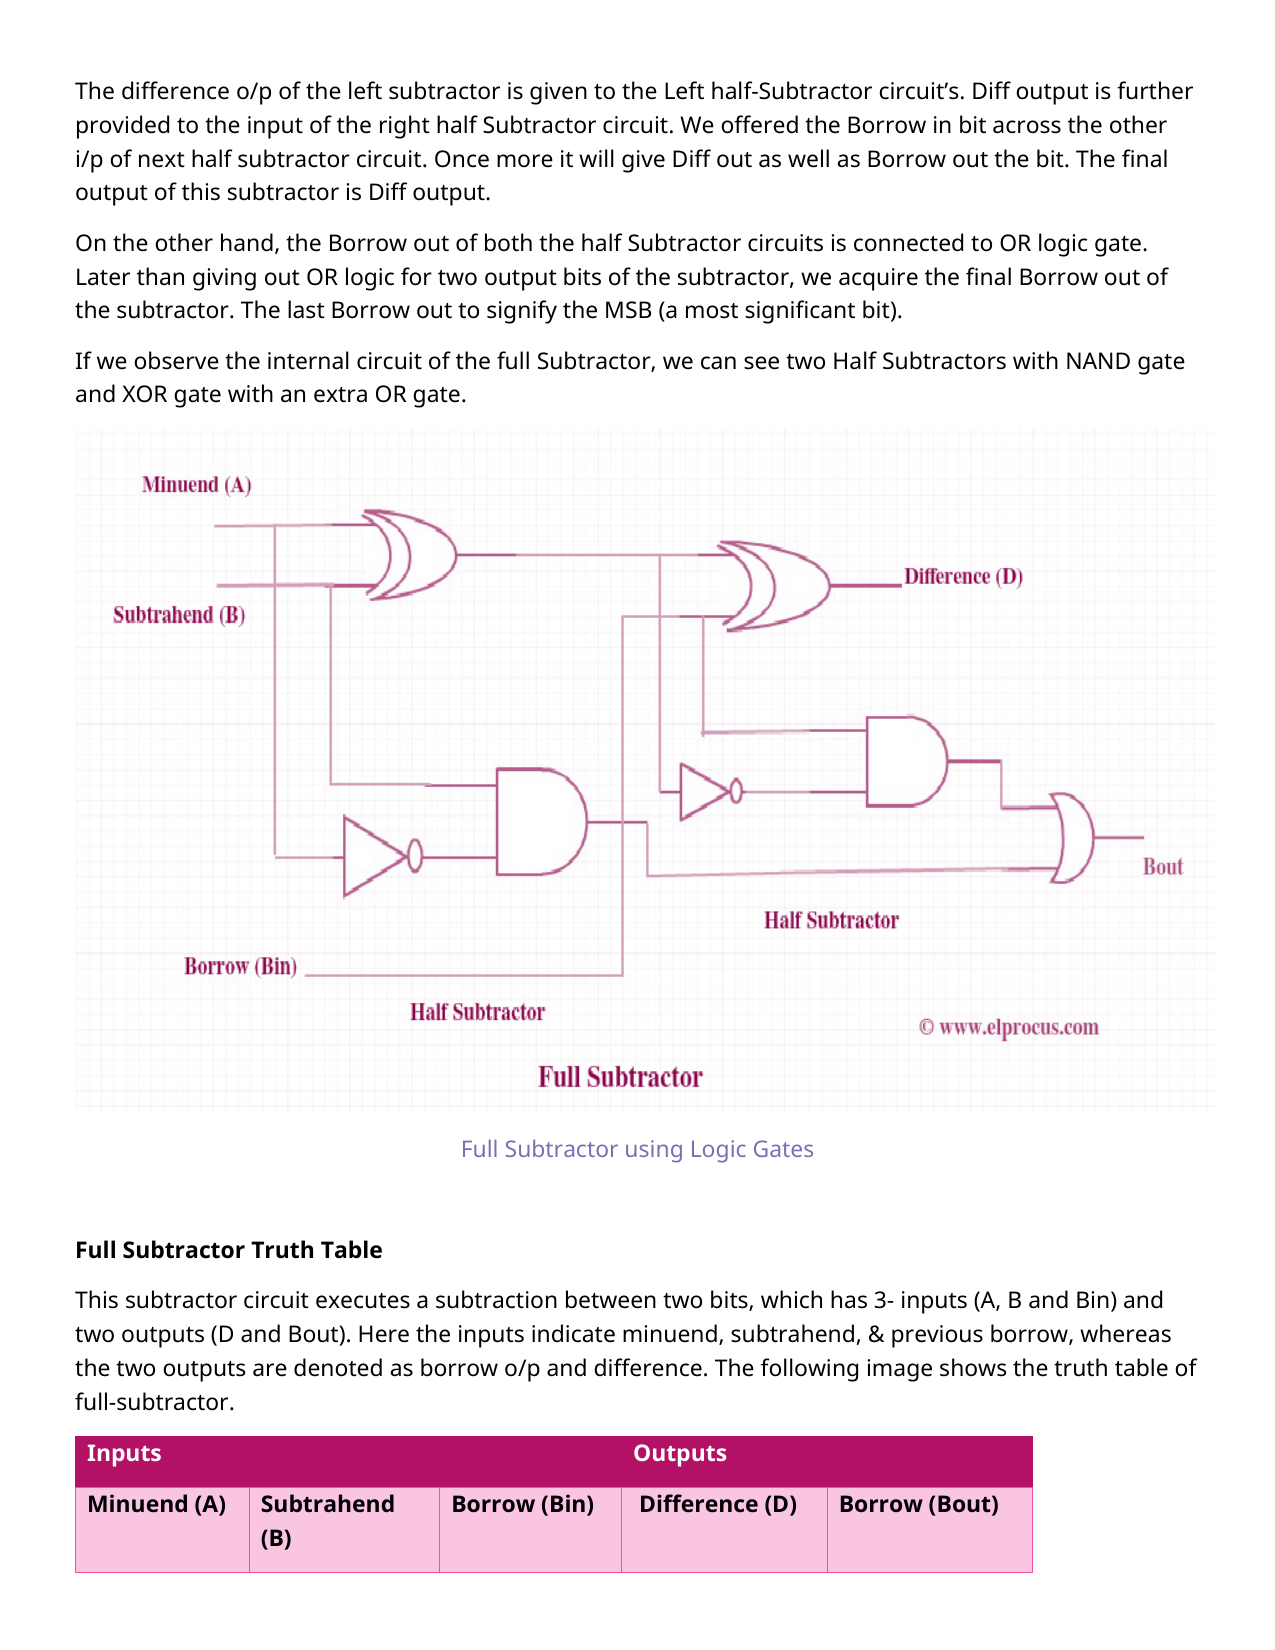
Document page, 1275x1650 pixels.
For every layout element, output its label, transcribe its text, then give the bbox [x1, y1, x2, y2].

text The difference o/p of the left subtractor is given to the Left half-Subtractor circuit’s. Diff output is further provided to the input of the right half Subtractor circuit. We offered the Borrow in bit across the other i/p of next half subtractor circuit. Once more it will give Diff out as well as Borrow out the bit. The final output of this subtractor is Diff output. [75, 75, 1200, 207]
text Full Subtractor Truth Table [75, 1234, 1200, 1265]
table_cell Borrow (Bout) [828, 1488, 1032, 1572]
table_cell Borrow (Bin) [440, 1488, 621, 1572]
text This subtractor circuit executes a subtraction between two bits, which has 3- inputs (A, B and Bin) and two outputs (D and Bout). Here the inputs indicate minuend, subtrahend, & previous borrow, whereas the two outputs are denoted as borrow o/p and difference. The following image shows the truth table of full-subtractor. [75, 1284, 1200, 1417]
text Full Subtractor using Logic Gates [75, 1112, 1200, 1164]
table_header Inputs [76, 1437, 621, 1487]
table_cell Difference (D) [622, 1488, 827, 1572]
table_header Outputs [622, 1437, 1032, 1487]
table_cell Minuend (A) [76, 1488, 249, 1572]
table_cell Subtrahend (B) [250, 1488, 439, 1572]
text If we observe the internal circuit of the full Subtractor, we can see two Half Subtractors with NAND gate and XOR gate with an extra OR gate. [75, 344, 1200, 409]
text On the other hand, the Borrow out of both the half Subtractor circuits is connected to OR logic gate. Later than giving out OR logic for two output bits of the subtractor, we acquire the final Borrow out of the subtractor. The last Borrow out to signify the MSB (a most significant bit). [75, 227, 1200, 325]
